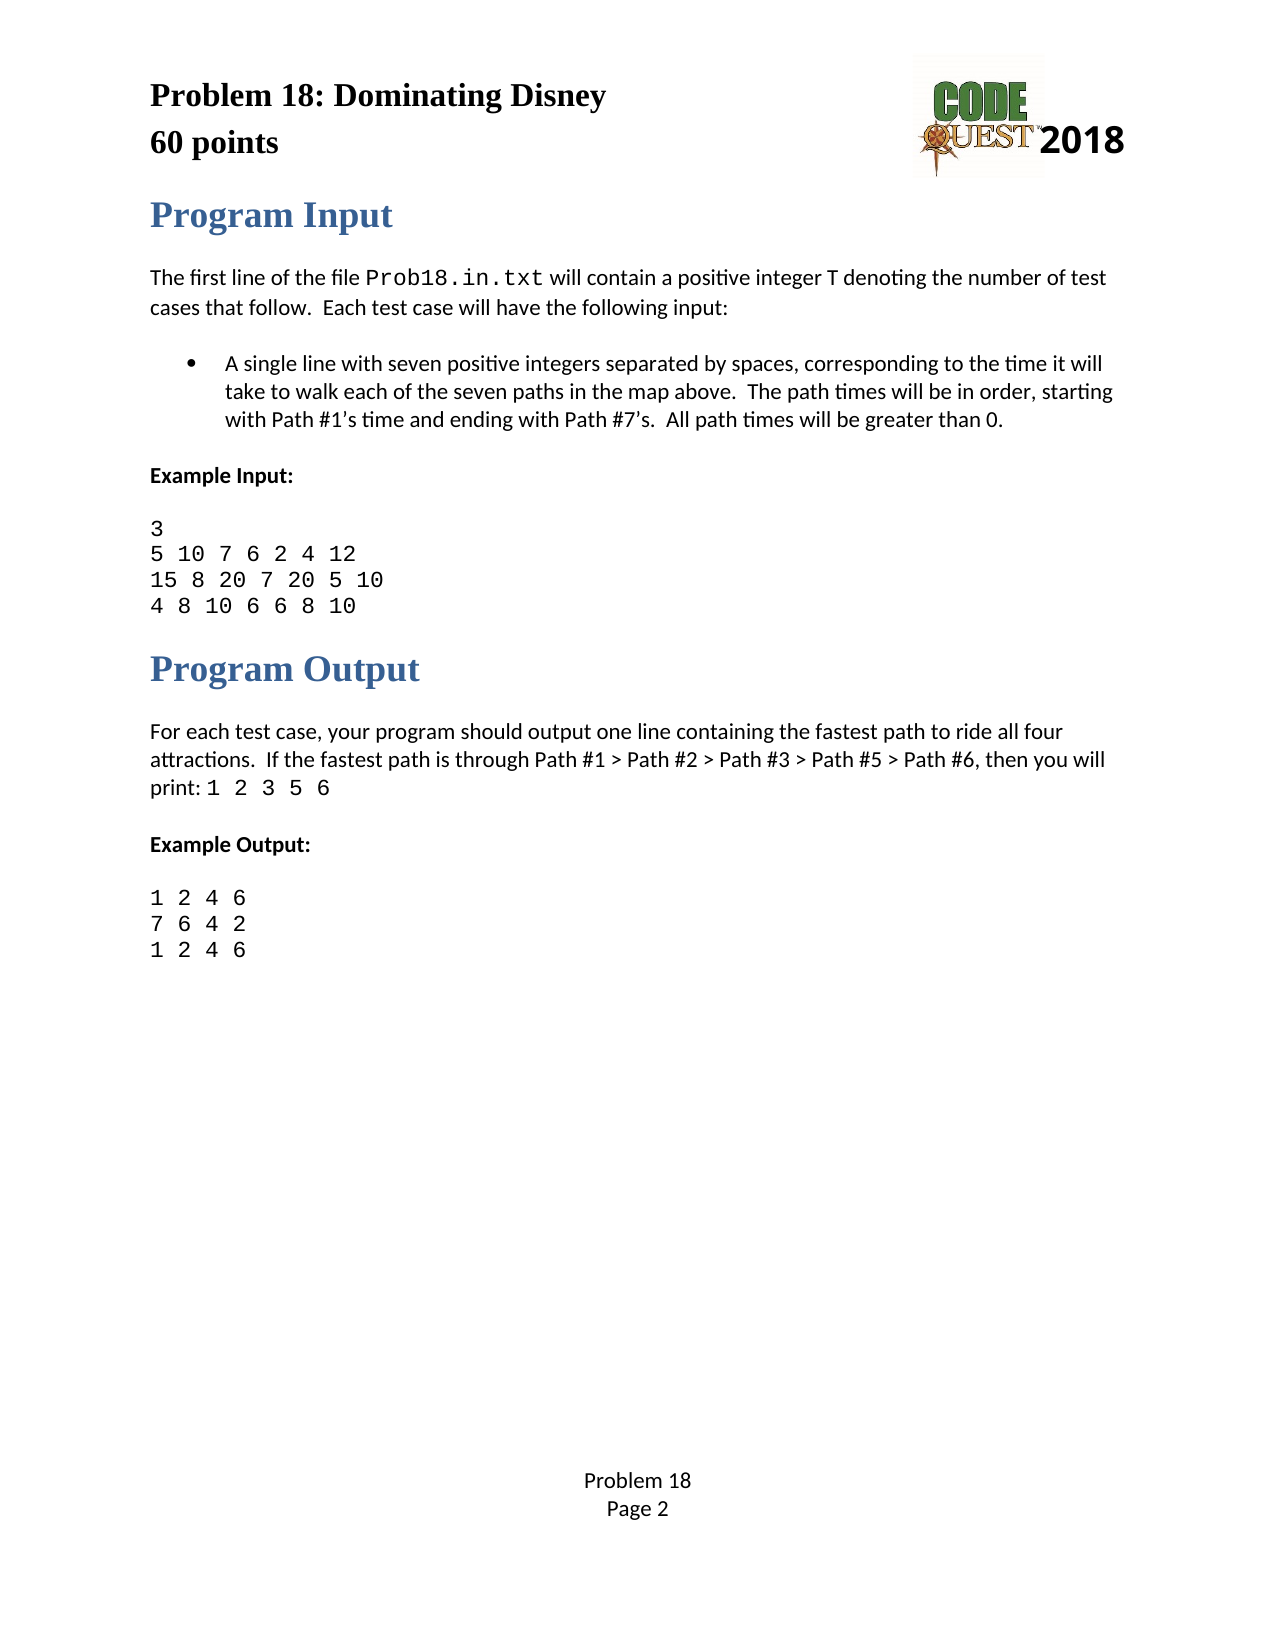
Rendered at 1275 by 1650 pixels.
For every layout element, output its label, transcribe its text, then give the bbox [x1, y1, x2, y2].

text Example Output: [150, 830, 1125, 858]
list A single line with seven positive integers separated by spaces, corresponding to the time it will take to walk each of the seven paths in the map above. The path times will be in order, starting with Path #1’s time and ending with Path #7’s. All path times will be greater than 0. [187, 349, 1125, 433]
text 15 8 20 7 20 5 10 [150, 569, 1125, 595]
text Example Input: [150, 461, 1125, 489]
text 3 [150, 517, 1125, 543]
text 1 2 4 6 [150, 886, 1125, 912]
text 4 8 10 6 6 8 10 [150, 595, 1125, 621]
text 7 6 4 2 [150, 912, 1125, 938]
text Program Output [150, 647, 1125, 690]
text The first line of the file Prob18.in.txt will contain a positive integer T denoting the number of test cases that follow. Each test case will have the following input: [150, 263, 1125, 321]
text 1 2 4 6 [150, 938, 1125, 964]
text 5 10 7 6 2 4 12 [150, 543, 1125, 569]
picture [912, 53, 1045, 178]
text Program Input [150, 192, 1125, 236]
text For each test case, your program should output one line containing the fastest path to ride all four attractions. If the fastest path is through Path #1 > Path #2 > Path #3 > Path #5 > Path #6, then you will print: 1 2 3 5 6 [150, 717, 1125, 802]
